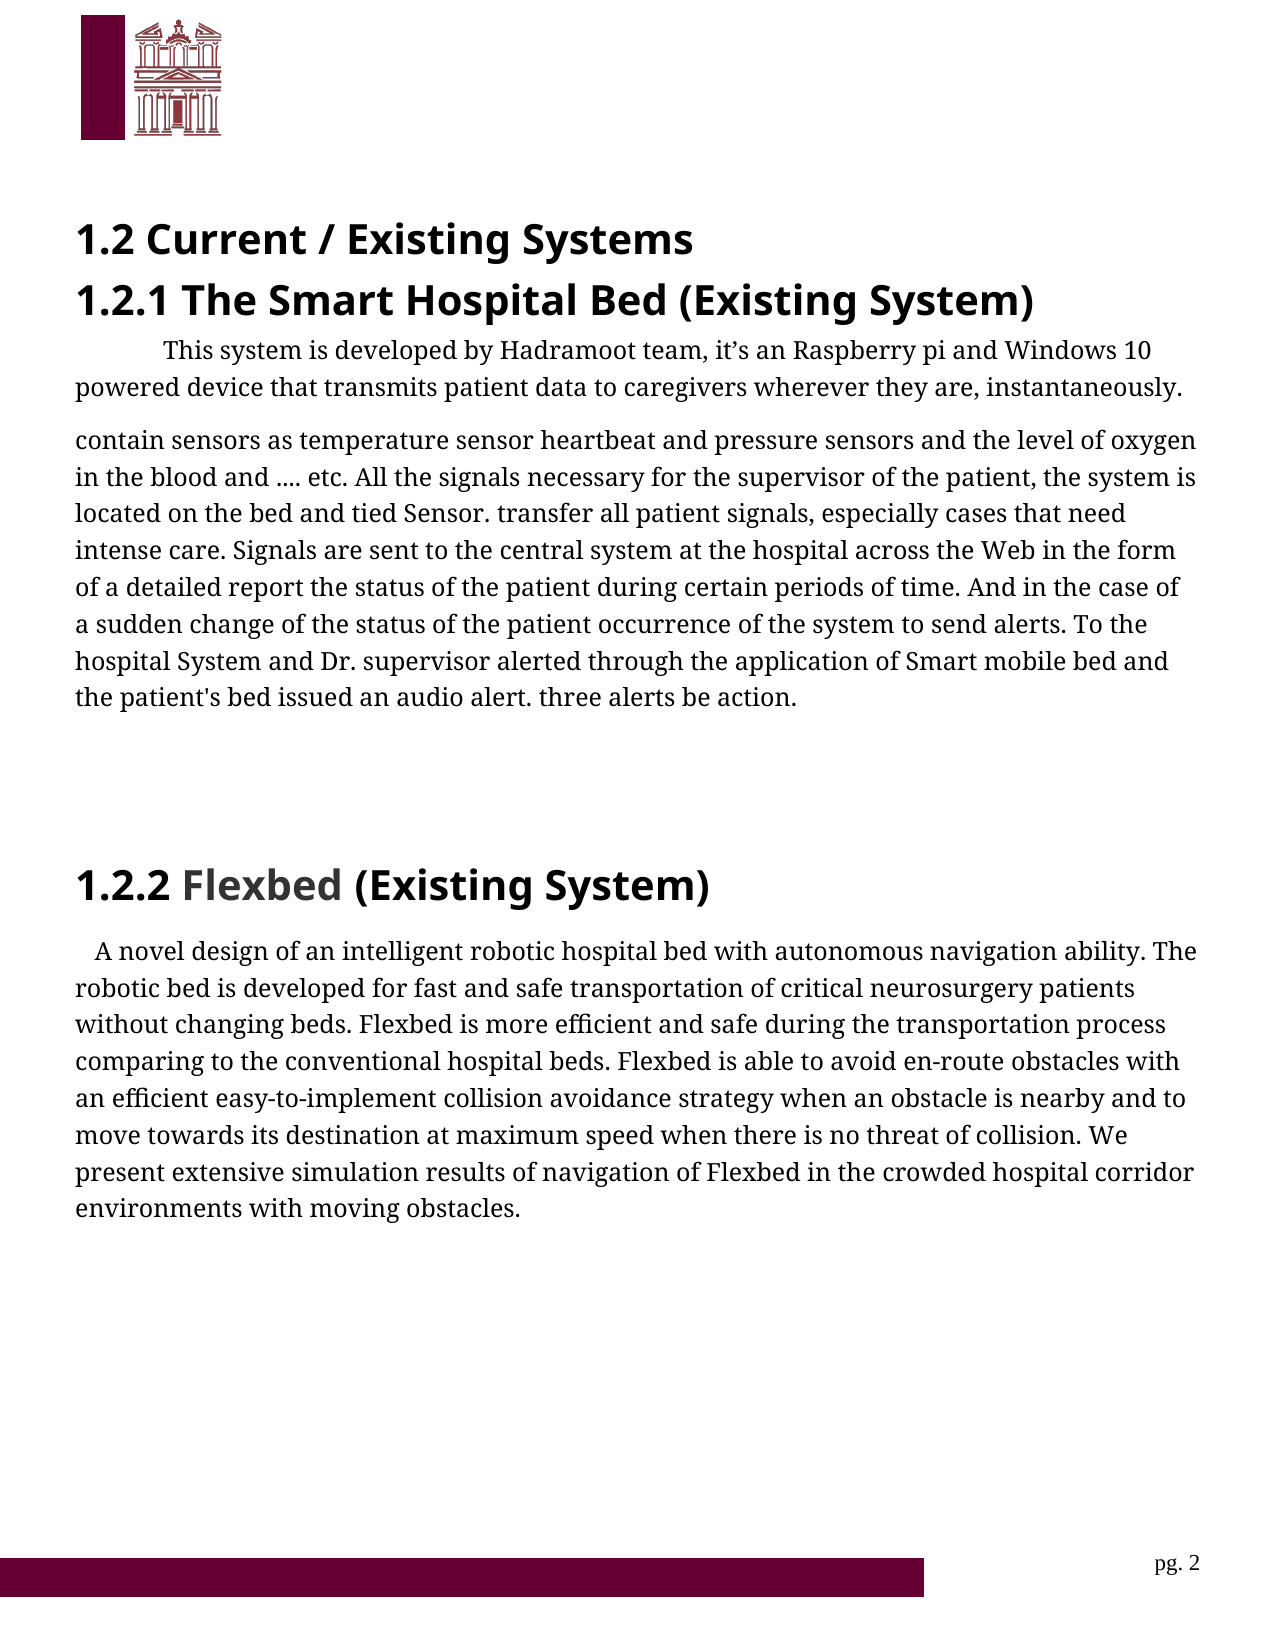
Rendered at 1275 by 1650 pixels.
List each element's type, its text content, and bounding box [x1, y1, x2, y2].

text contain sensors as temperature sensor heartbeat and pressure sensors and the level of oxygen in the blood and .... etc. All the signals necessary for the supervisor of the patient, the system is located on the bed and tied Sensor. transfer all patient signals, especially cases that need intense care. Signals are sent to the central system at the hospital across the Web in the form of a detailed report the status of the patient during certain periods of time. And in the case of a sudden change of the status of the patient occurrence of the system to send alerts. To the hospital System and Dr. supervisor alerted through the application of Smart mobile bed and the patient's bed issued an audio alert. three alerts be action. [75, 423, 1200, 714]
text 1.2.1 The Smart Hospital Bed (Existing System) [75, 271, 1200, 328]
picture [134, 19, 222, 136]
text This system is developed by Hadramoot team, it’s an Raspberry pi and Windows 10 powered device that transmits patient data to caregivers wherever they are, instantaneously. [75, 332, 1200, 403]
text 1.2 Current / Existing Systems [75, 210, 1200, 267]
text 1.2.2 Flexbed (Existing System) [343, 856, 1200, 912]
text A novel design of an intelligent robotic hospital bed with autonomous navigation ability. The robotic bed is developed for fast and safe transportation of critical neurosurgery patients without changing beds. Flexbed is more efficient and safe during the transportation process comparing to the conventional hospital beds. Flexbed is able to avoid en-route obstacles with an efficient easy-to-implement collision avoidance strategy when an obstacle is nearby and to move towards its destination at maximum speed when there is no threat of collision. We present extensive simulation results of navigation of Flexbed in the crowded hospital corridor environments with moving obstacles. [75, 933, 1200, 1225]
text 1.2.2 Flexbed (Existing System) [75, 856, 181, 912]
